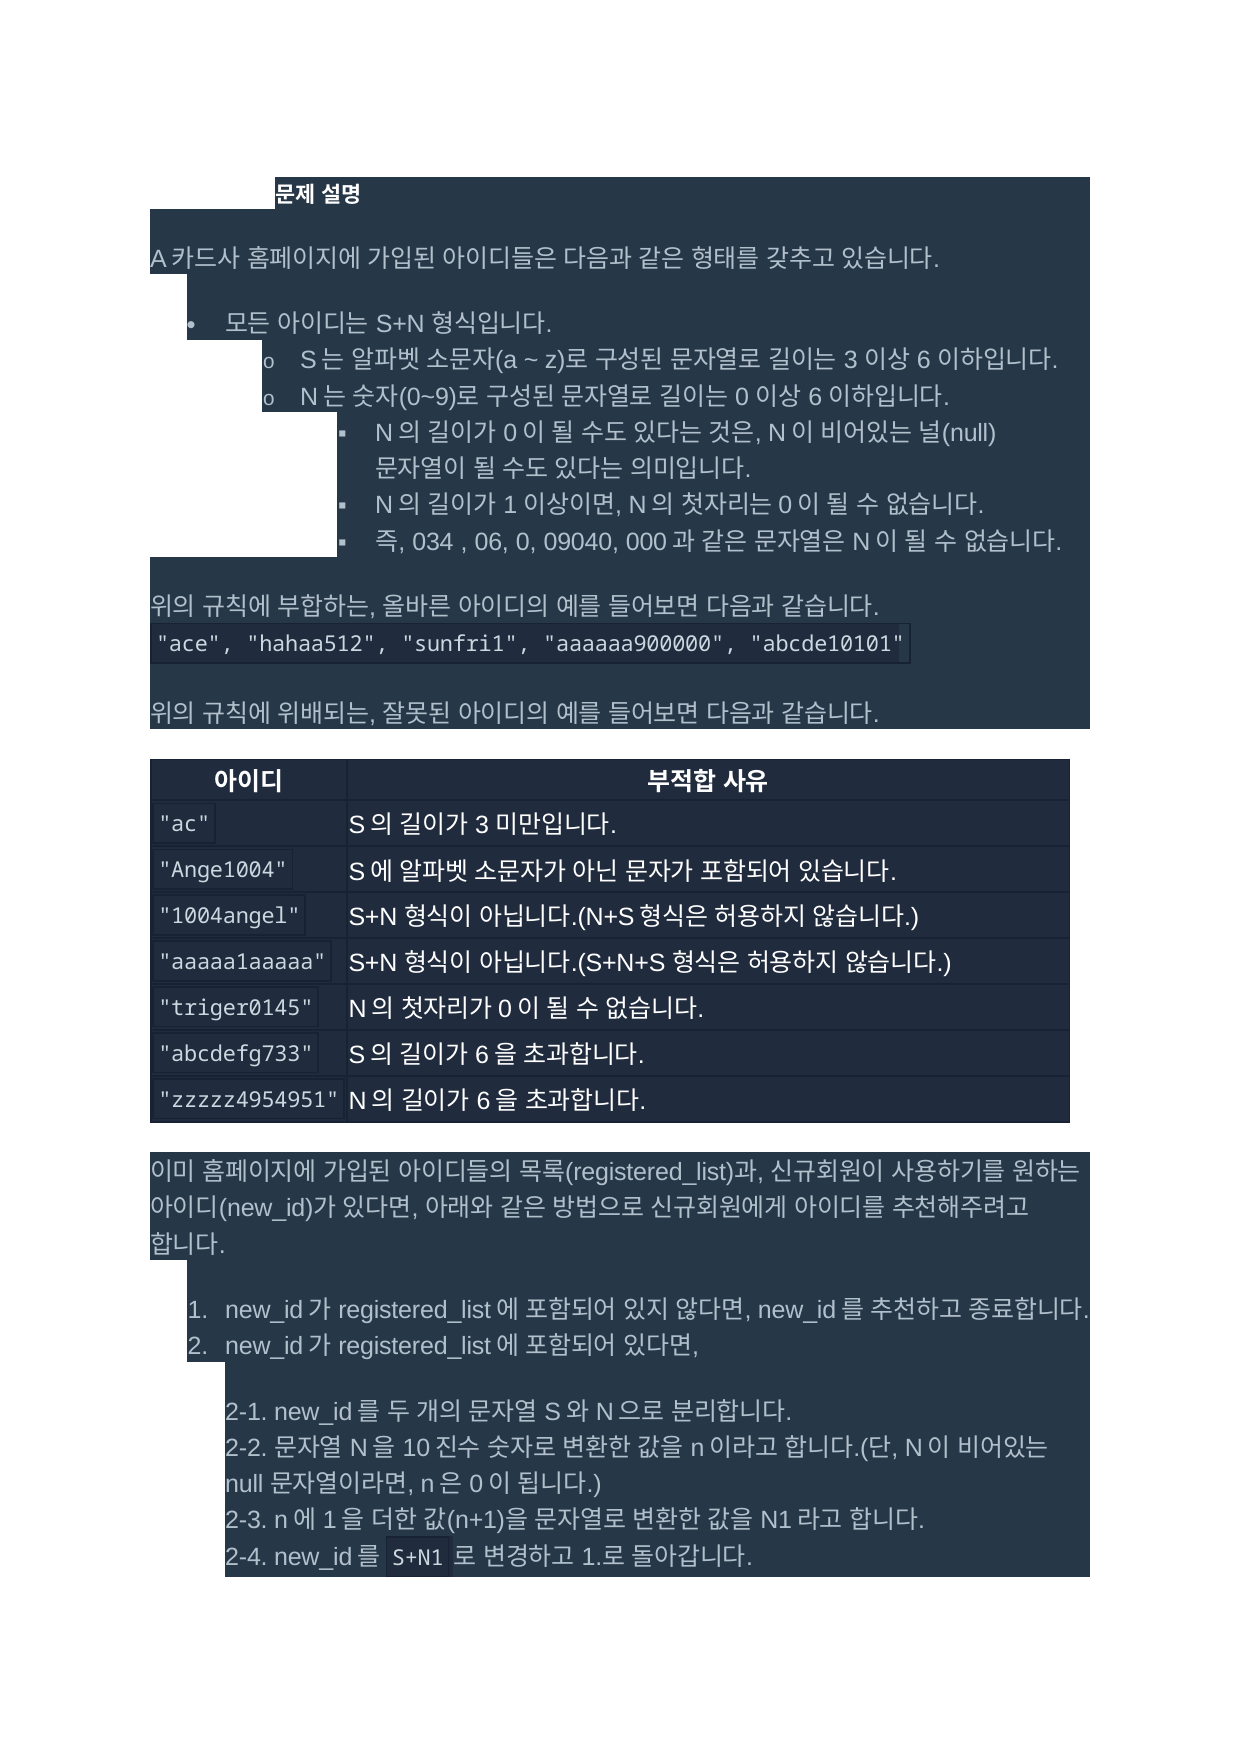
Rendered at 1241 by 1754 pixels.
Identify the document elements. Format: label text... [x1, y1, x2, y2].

table_cell "ac" [152, 801, 346, 845]
table_cell "aaaaa1aaaaa" [152, 939, 346, 983]
table_cell S에 알파벳 소문자가 아닌 문자가 포함되어 있습니다. [348, 847, 1069, 891]
text 2-1. new_id를 두 개의 문자열 S와 N으로 분리합니다. 2-2. 문자열 N을 10진수 숫자로 변환한 값을 n이라고 합니다.(단, N이 비어있는 null 문자열이라면, n은 0이 됩니다.) 2-3. n에 1을 더한 값(n+1)을 문자열로 변환한 값을 N1라고 합니다. 2-4. new_id를 S+N1로 변경하고 1.로 돌아갑니다. [225, 1391, 1090, 1577]
list 즉, 034 , 06, 0, 09040, 000과 같은 문자열은 N이 될 수 없습니다. [337, 521, 1090, 557]
text 위의 규칙에 부합하는, 올바른 아이디의 예를 들어보면 다음과 같습니다. "ace", "hahaa512", "sunfri1", "aaaaaa900000", "abcde10101" [150, 586, 1090, 664]
table_cell S+N 형식이 아닙니다.(N+S형식은 허용하지 않습니다.) [348, 893, 1069, 937]
text 이미 홈페이지에 가입된 아이디들의 목록(registered_list)과, 신규회원이 사용하기를 원하는 아이디(new_id)가 있다면, 아래와 같은 방법으로 신규회원에게 아이디를 추천해주려고 합니다. [150, 1152, 1090, 1260]
list new_id가 registered_list에 포함되어 있지 않다면, new_id를 추천하고 종료합니다. [187, 1289, 1090, 1326]
list 모든 아이디는 S+N 형식입니다. [187, 303, 1090, 340]
table_header 아이디 [152, 760, 346, 799]
table_cell "Ange1004" [152, 847, 346, 891]
table_cell S의 길이가 6을 초과합니다. [348, 1031, 1069, 1075]
list new_id가 registered_list에 포함되어 있다면, [187, 1326, 1090, 1362]
list N의 길이가 0이 될 수도 있다는 것은, N이 비어있는 널(null) 문자열이 될 수도 있다는 의미입니다. [337, 412, 1090, 485]
list S는 알파벳 소문자(a ~ z)로 구성된 문자열로 길이는 3 이상 6 이하입니다. [262, 340, 1090, 376]
table_header 부적합 사유 [348, 760, 1069, 799]
table_cell N의 길이가 6을 초과합니다. [348, 1077, 1069, 1121]
table_cell N의 첫자리가 0이 될 수 없습니다. [348, 985, 1069, 1029]
text 문제 설명 [275, 177, 1090, 209]
text 위의 규칙에 위배되는, 잘못된 아이디의 예를 들어보면 다음과 같습니다. [150, 693, 1090, 729]
table_cell "triger0145" [152, 985, 346, 1029]
table_cell S의 길이가 3 미만입니다. [348, 801, 1069, 845]
table_cell "1004angel" [152, 893, 346, 937]
list N의 길이가 1 이상이면, N의 첫자리는 0이 될 수 없습니다. [337, 485, 1090, 521]
table_cell "abcdefg733" [152, 1031, 346, 1075]
text A카드사 홈페이지에 가입된 아이디들은 다음과 같은 형태를 갖추고 있습니다. [150, 238, 1090, 274]
table_cell S+N 형식이 아닙니다.(S+N+S 형식은 허용하지 않습니다.) [348, 939, 1069, 983]
list N는 숫자(0~9)로 구성된 문자열로 길이는 0 이상 6 이하입니다. [262, 376, 1090, 412]
